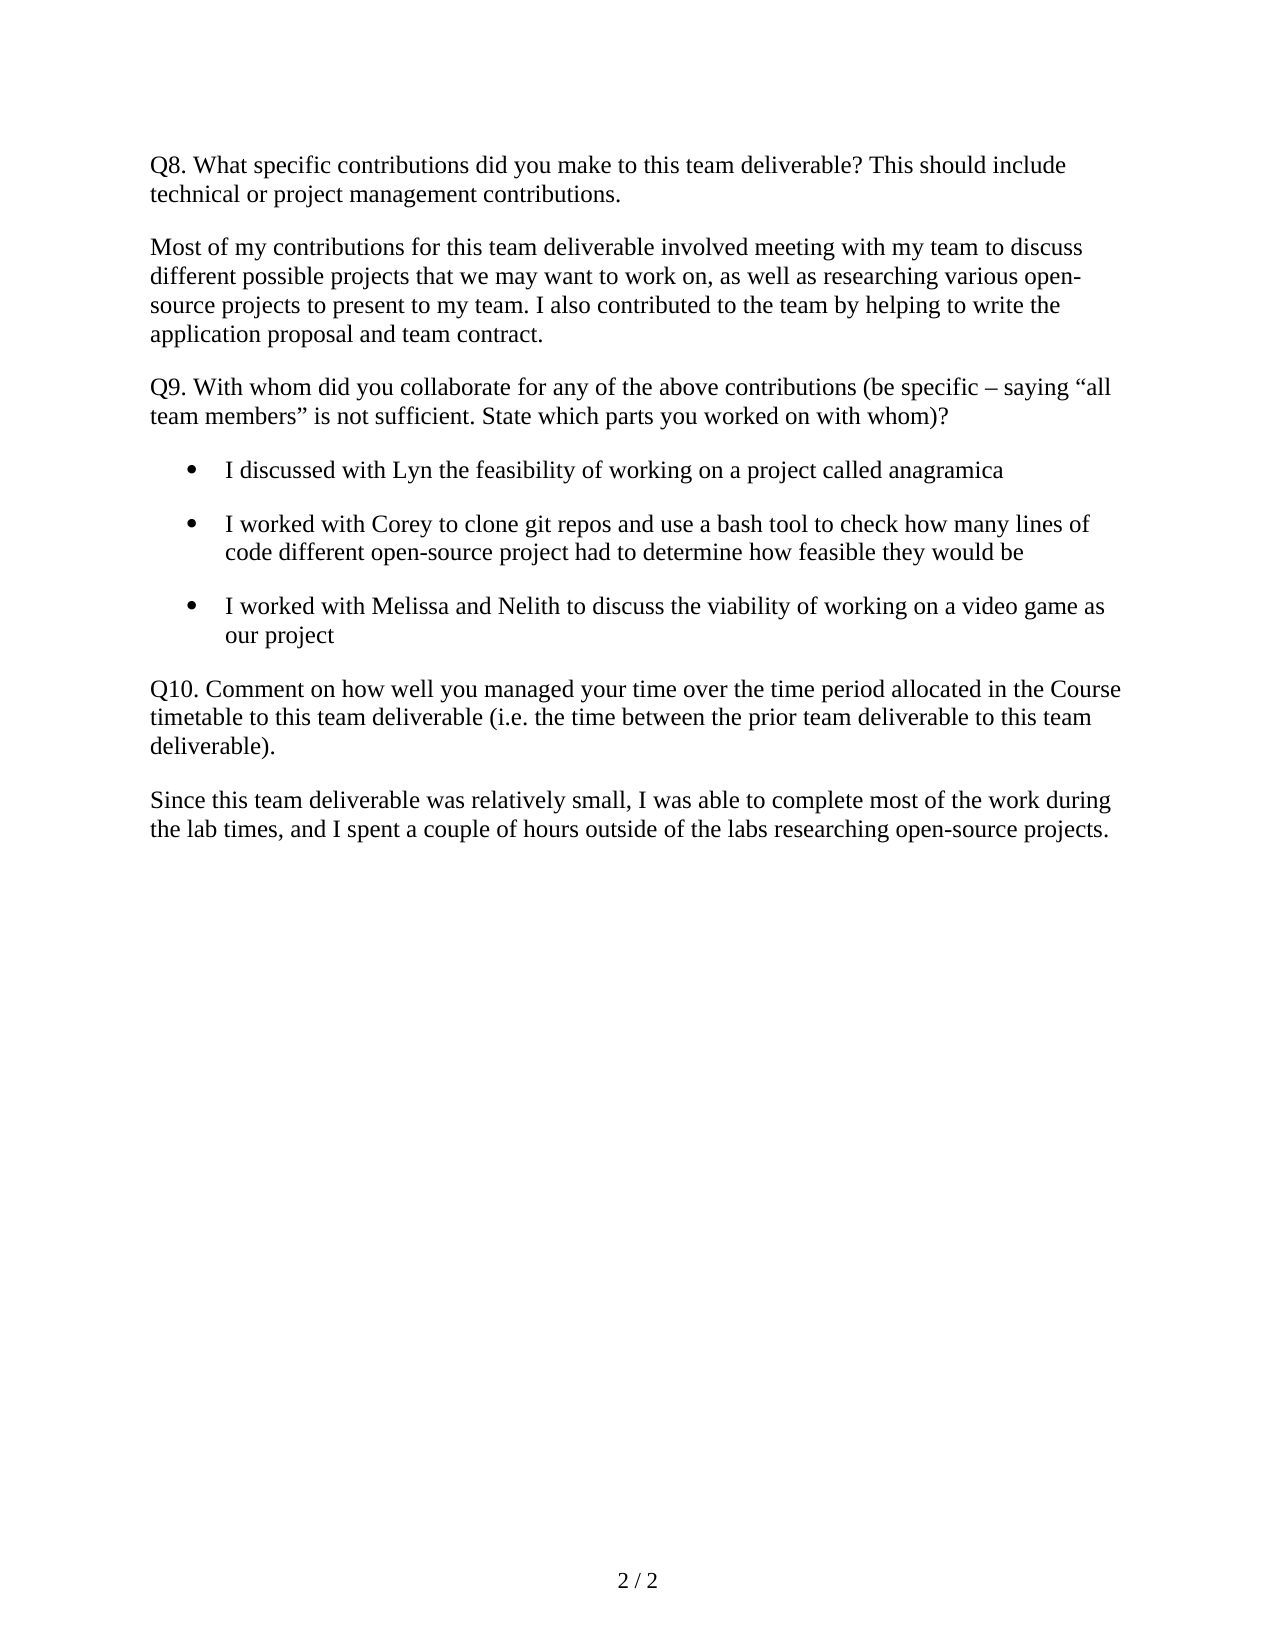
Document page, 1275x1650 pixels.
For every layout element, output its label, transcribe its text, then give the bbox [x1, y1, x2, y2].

list I worked with Corey to clone git repos and use a bash tool to check how many lines of code different open-source project had to determine how feasible they would be [187, 509, 1125, 566]
text Q8. What specific contributions did you make to this team deliverable? This should include technical or project management contributions. [150, 150, 1125, 207]
text Q10. Comment on how well you managed your time over the time period allocated in the Course timetable to this team deliverable (i.e. the time between the prior team deliverable to this team deliverable). [150, 674, 1125, 760]
text Since this team deliverable was relatively small, I was able to complete most of the work during the lab times, and I spent a couple of hours outside of the labs researching open-source projects. [150, 785, 1125, 842]
text Q9. With whom did you collaborate for any of the above contributions (be specific – saying “all team members” is not sufficient. State which parts you worked on with whom)? [150, 372, 1125, 430]
text Most of my contributions for this team deliverable involved meeting with my team to discuss different possible projects that we may want to work on, as well as researching various open-source projects to present to my team. I also contributed to the team by helping to write the application proposal and team contract. [150, 232, 1125, 347]
list I discussed with Lyn the feasibility of working on a project called anagramica [187, 455, 1125, 484]
list I worked with Melissa and Nelith to discuss the viability of working on a video game as our project [187, 591, 1125, 649]
